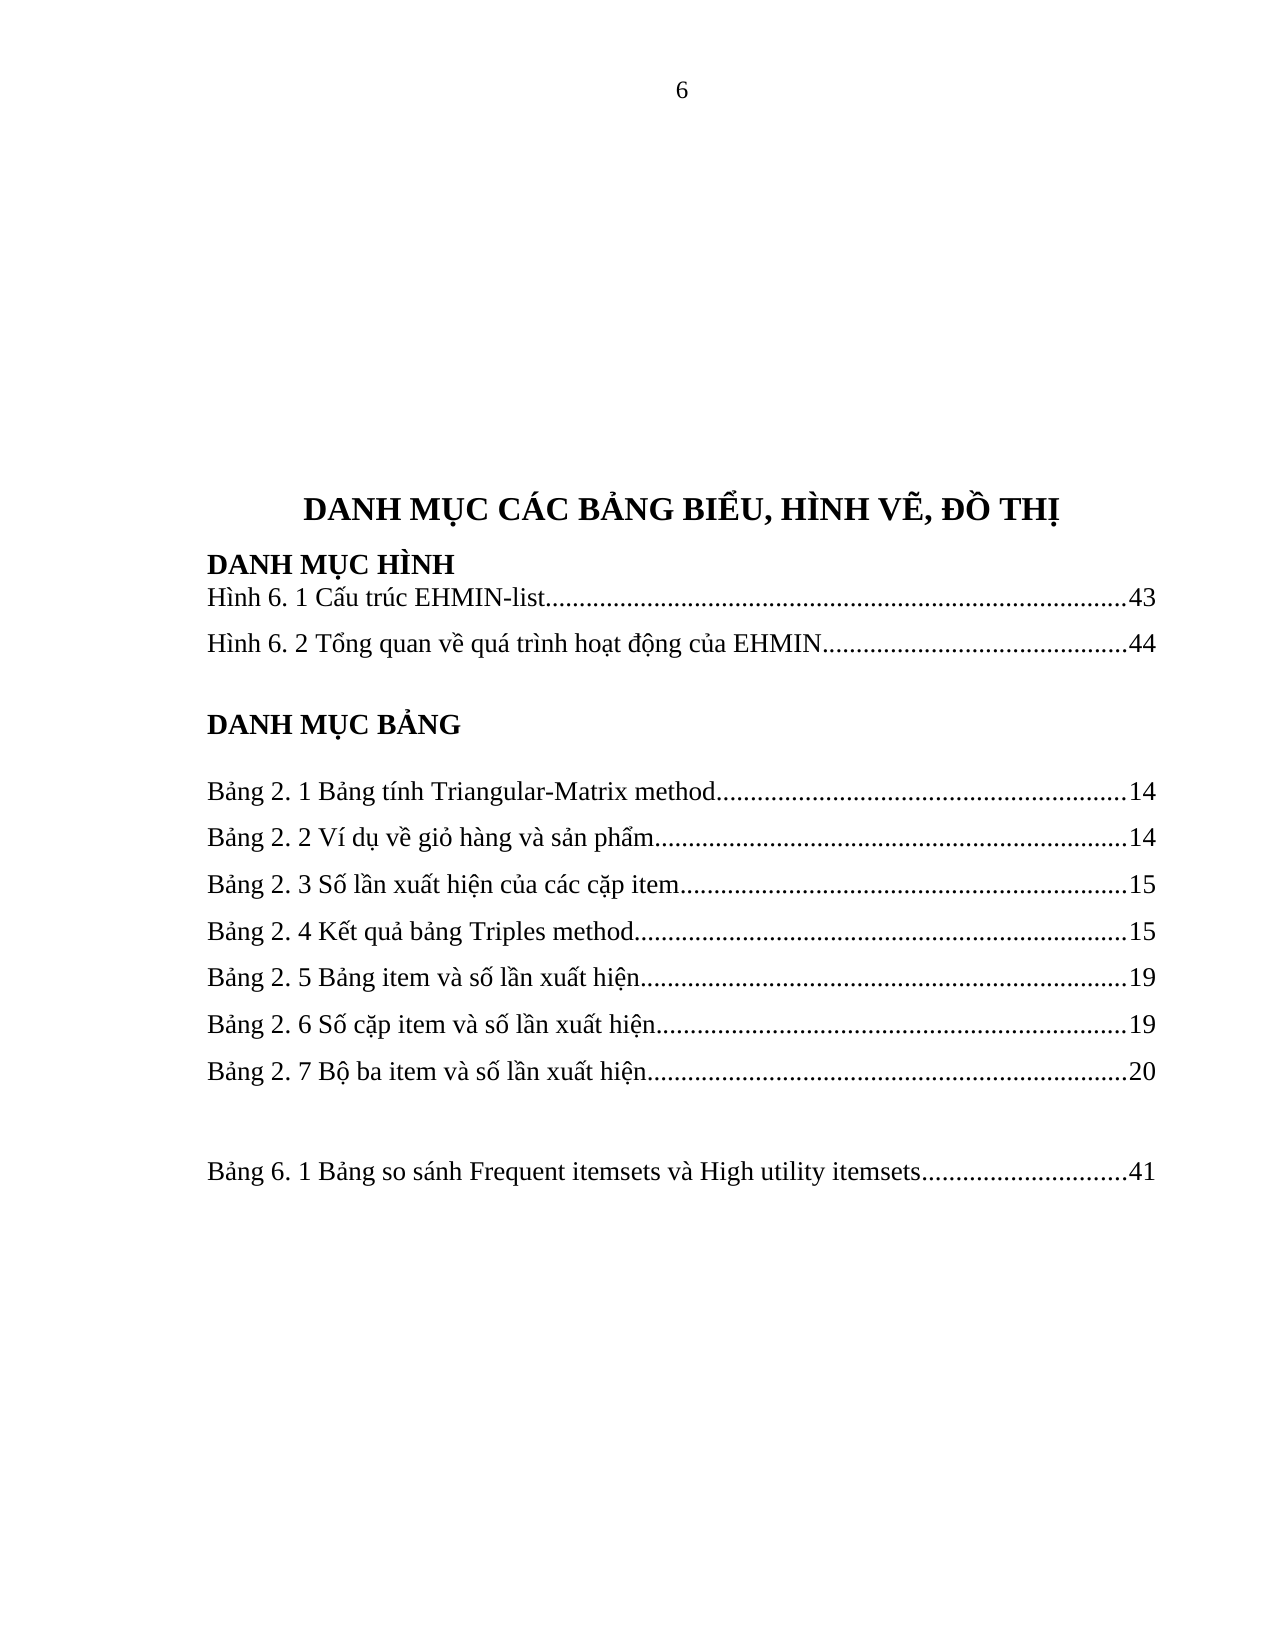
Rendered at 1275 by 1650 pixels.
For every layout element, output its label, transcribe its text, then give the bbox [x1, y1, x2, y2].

text Bảng 2. 3 Số lần xuất hiện của các cặp item 15 [207, 868, 1157, 899]
text Bảng 2. 6 Số cặp item và số lần xuất hiện 19 [207, 1008, 1157, 1039]
text Bảng 2. 5 Bảng item và số lần xuất hiện 19 [207, 961, 1157, 992]
text Bảng 2. 4 Kết quả bảng Triples method 15 [207, 914, 1157, 946]
text Bảng 6. 1 Bảng so sánh Frequent itemsets và High utility itemsets 41 [207, 1155, 1157, 1186]
text Bảng 2. 2 Ví dụ về giỏ hàng và sản phẩm 14 [207, 821, 1157, 852]
text DANH MỤC HÌNH [207, 547, 1157, 581]
text DANH MỤC BẢNG [207, 707, 1157, 741]
text DANH MỤC CÁC BẢNG BIỂU, HÌNH VẼ, ĐỒ THỊ [207, 489, 1157, 528]
text Bảng 2. 7 Bộ ba item và số lần xuất hiện 20 [207, 1054, 1157, 1086]
text Bảng 2. 1 Bảng tính Triangular-Matrix method 14 [207, 774, 1157, 806]
text Hình 6. 2 Tổng quan về quá trình hoạt động của EHMIN 44 [207, 627, 1157, 658]
text Hình 6. 1 Cấu trúc EHMIN-list 43 [207, 581, 1157, 612]
